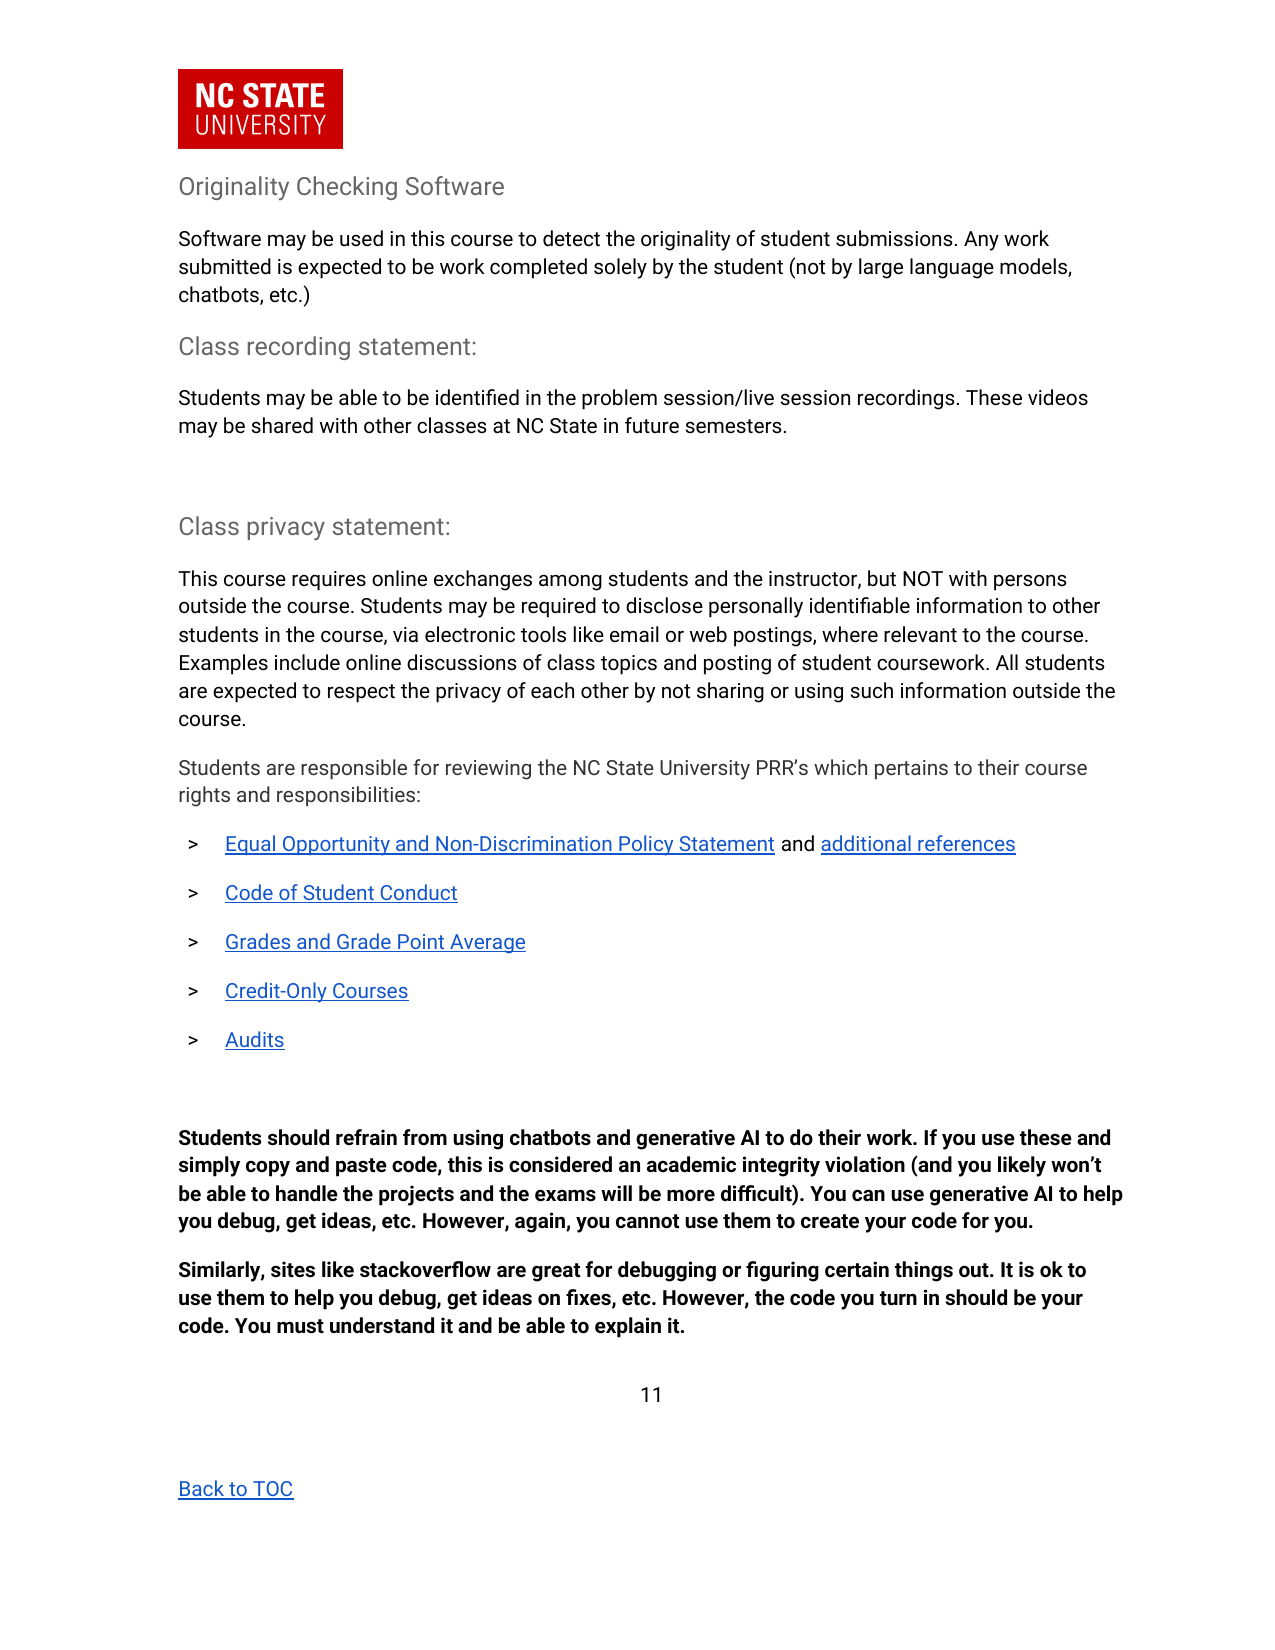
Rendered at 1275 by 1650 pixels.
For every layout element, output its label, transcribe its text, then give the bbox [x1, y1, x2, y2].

picture [178, 69, 343, 149]
list Credit-Only Courses [187, 979, 1125, 1003]
text This course requires online exchanges among students and the instructor, but NOT with persons outside the course. Students may be required to disclose personally identifiable information to other students in the course, via electronic tools like email or web postings, where relevant to the course. Examples include online discussions of class topics and posting of student coursework. All students are expected to respect the privacy of each other by not sharing or using such information outside the course. [178, 567, 1125, 731]
text Similarly, sites like stackoverflow are great for debugging or figuring certain things out. It is ok to use them to help you debug, get ideas on fixes, etc. However, the code you turn in should be your code. You must understand it and be able to explain it. [178, 1258, 1125, 1339]
subtitle Class recording statement: [178, 332, 1125, 361]
list Equal Opportunity and Non-Discrimination Policy Statement and additional references [187, 832, 1125, 857]
subtitle Class privacy statement: [178, 512, 1125, 541]
text Students are responsible for reviewing the NC State University PRR’s which pertains to their course rights and responsibilities: [178, 756, 1125, 808]
list Code of Student Conduct [187, 881, 1125, 906]
list Grades and Grade Point Average [187, 930, 1125, 954]
list Audits [187, 1028, 1125, 1052]
text Students should refrain from using chatbots and generative AI to do their work. If you use these and simply copy and paste code, this is considered an academic integrity violation (and you likely won’t be able to handle the projects and the exams will be more difficult). You can use generative AI to help you debug, get ideas, etc. However, again, you cannot use them to create your code for you. [178, 1126, 1125, 1234]
text Students may be able to be identified in the problem session/live session recordings. These videos may be shared with other classes at NC State in future semesters. [178, 386, 1125, 439]
text Software may be used in this course to detect the originality of student submissions. Any work submitted is expected to be work completed solely by the student (not by large language models, chatbots, etc.) [178, 227, 1125, 307]
subtitle Originality Checking Software [178, 172, 1125, 202]
